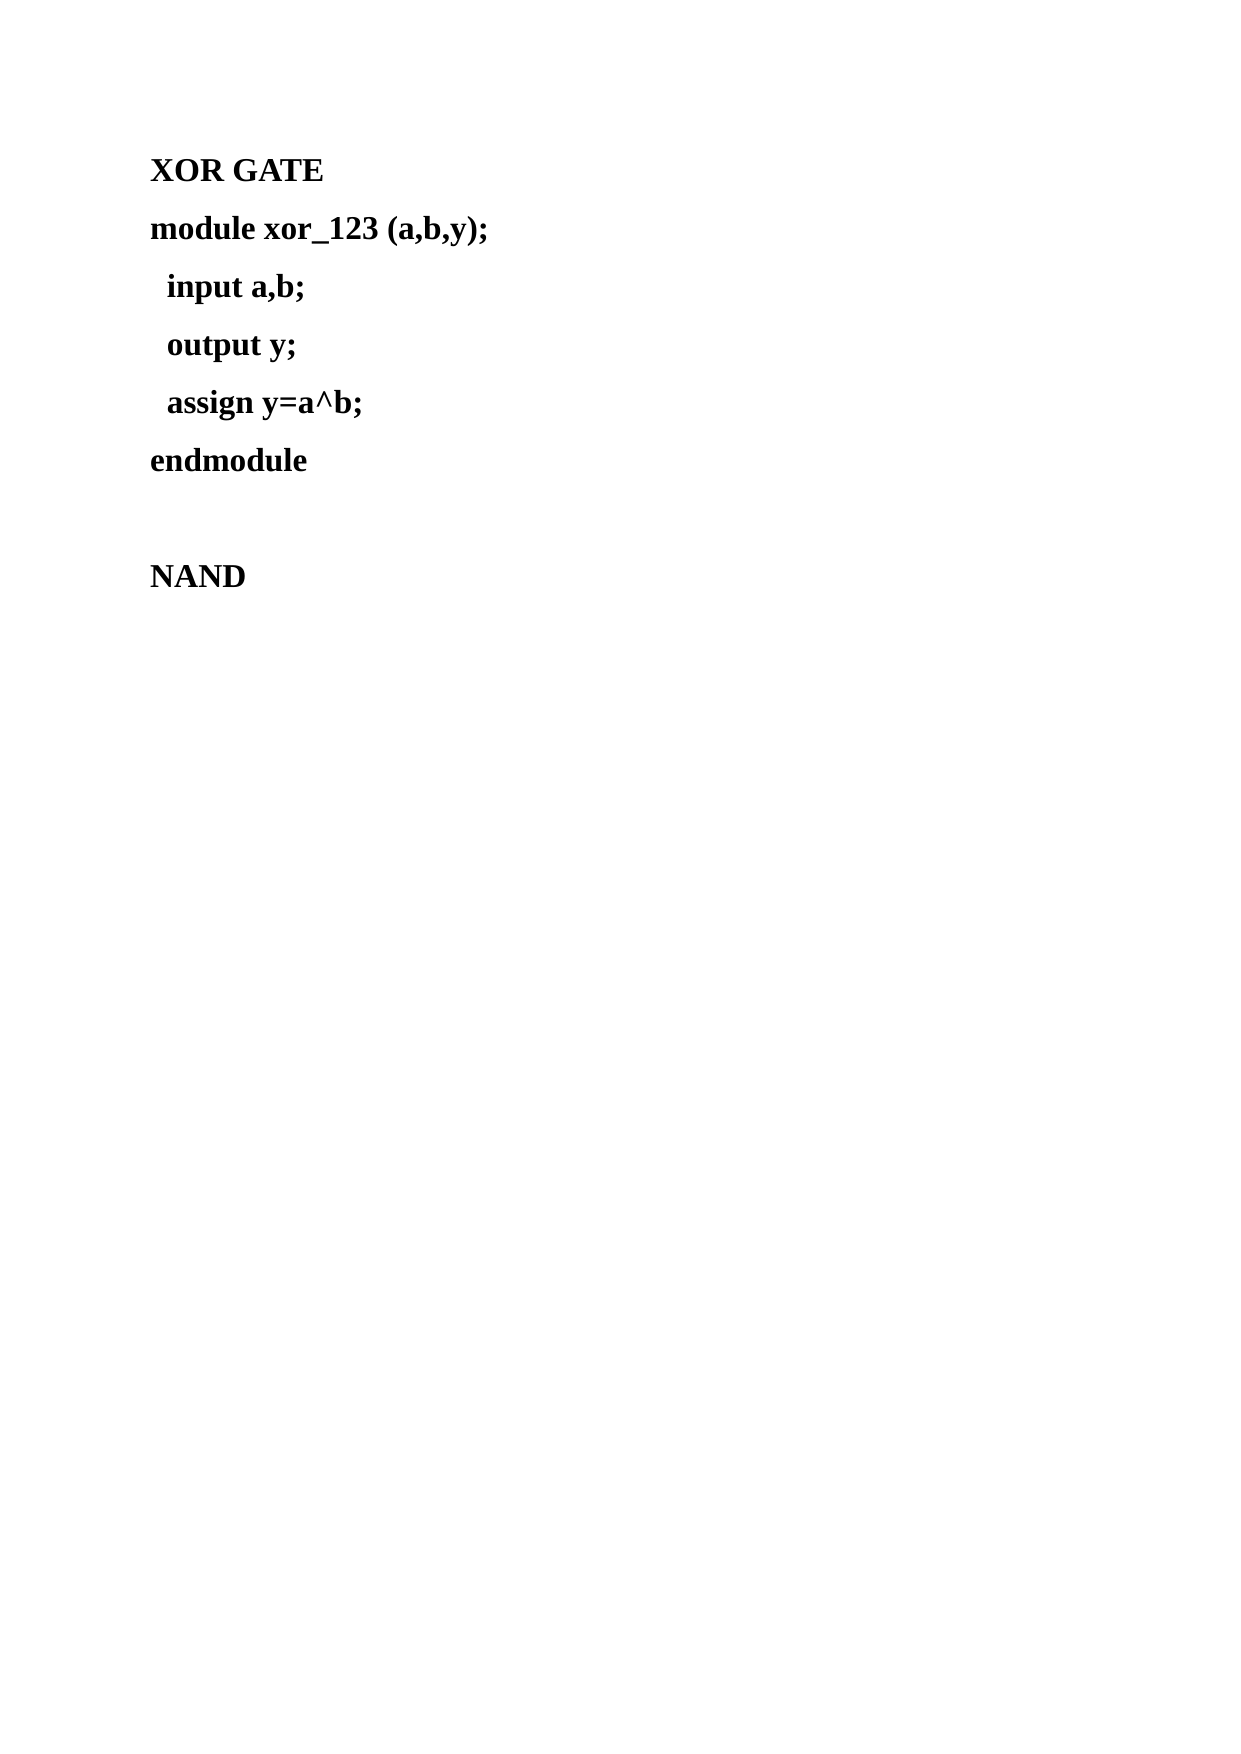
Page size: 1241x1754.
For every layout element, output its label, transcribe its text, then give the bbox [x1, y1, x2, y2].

text module xor_123 (a,b,y); [150, 208, 1090, 246]
text XOR GATE [150, 150, 1090, 188]
text endmodule [150, 440, 1090, 478]
text assign y=a^b; [150, 382, 1090, 420]
text output y; [150, 324, 1090, 362]
text NAND [150, 556, 1090, 594]
text input a,b; [150, 266, 1090, 304]
